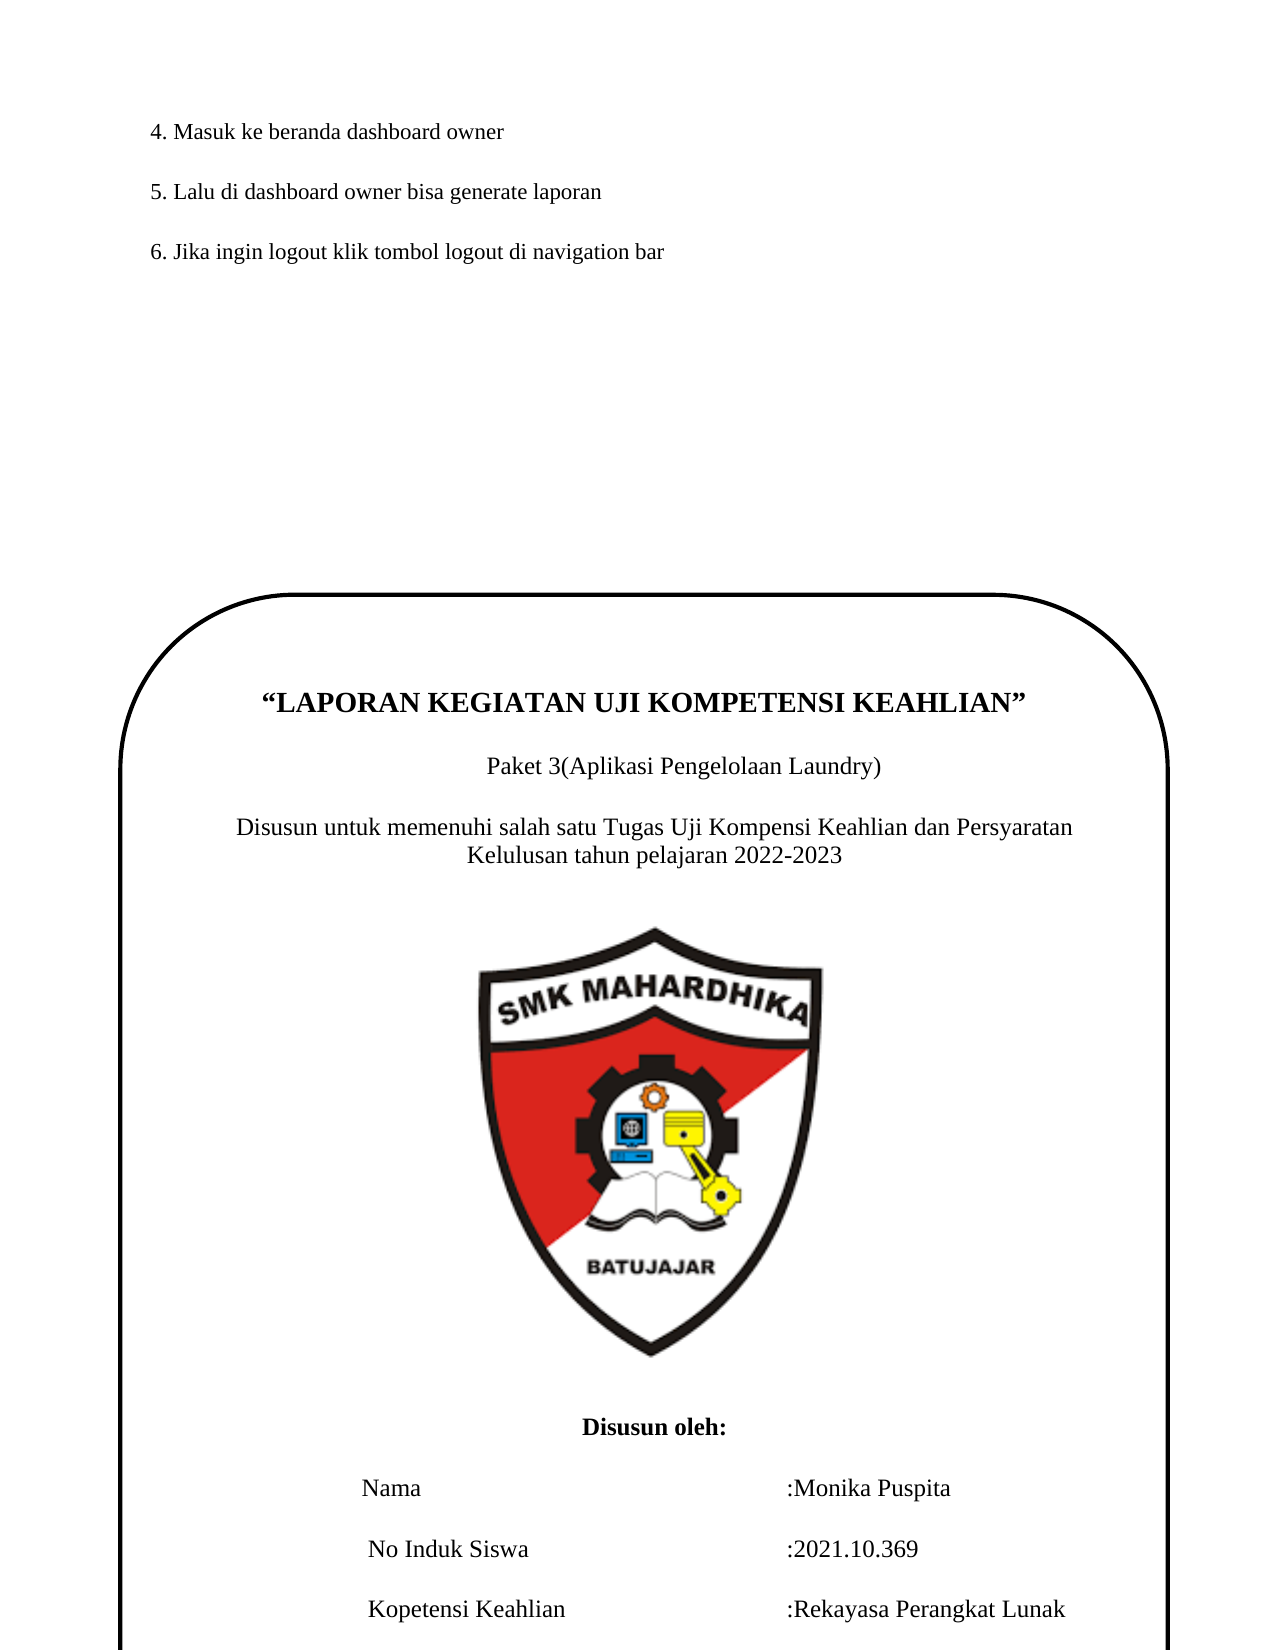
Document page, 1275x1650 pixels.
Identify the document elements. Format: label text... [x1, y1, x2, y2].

text 5. Lalu di dashboard owner bisa generate laporan [150, 177, 1126, 204]
text 6. Jika ingin logout klik tombol logout di navigation bar [150, 237, 1126, 264]
picture [443, 901, 866, 1380]
text 4. Masuk ke beranda dashboard owner [150, 117, 1126, 144]
